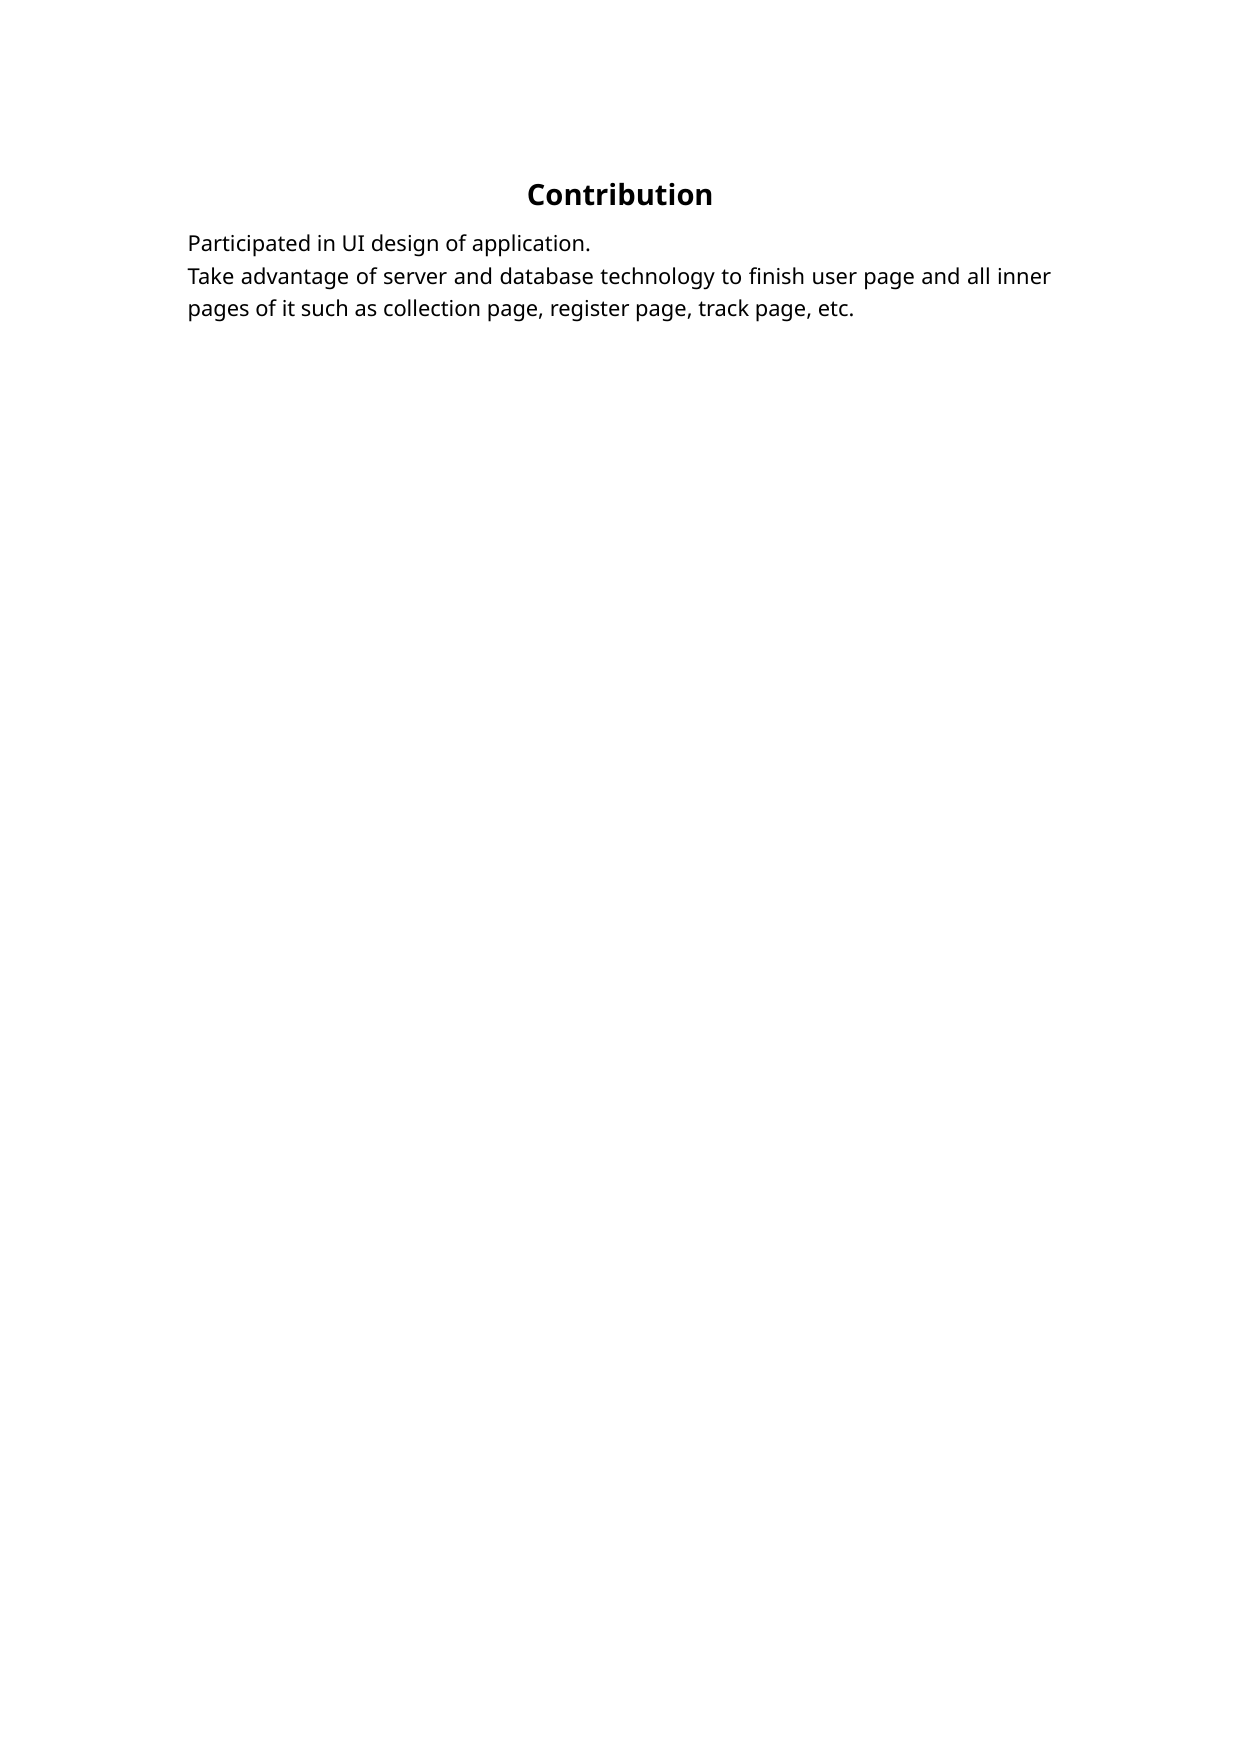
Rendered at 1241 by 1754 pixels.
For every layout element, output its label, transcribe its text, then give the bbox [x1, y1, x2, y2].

text Participated in UI design of application. [187, 227, 1053, 259]
text Contribution [187, 162, 1053, 227]
text Take advantage of server and database technology to finish user page and all inner pages of it such as collection page, register page, track page, etc. [187, 259, 1053, 324]
